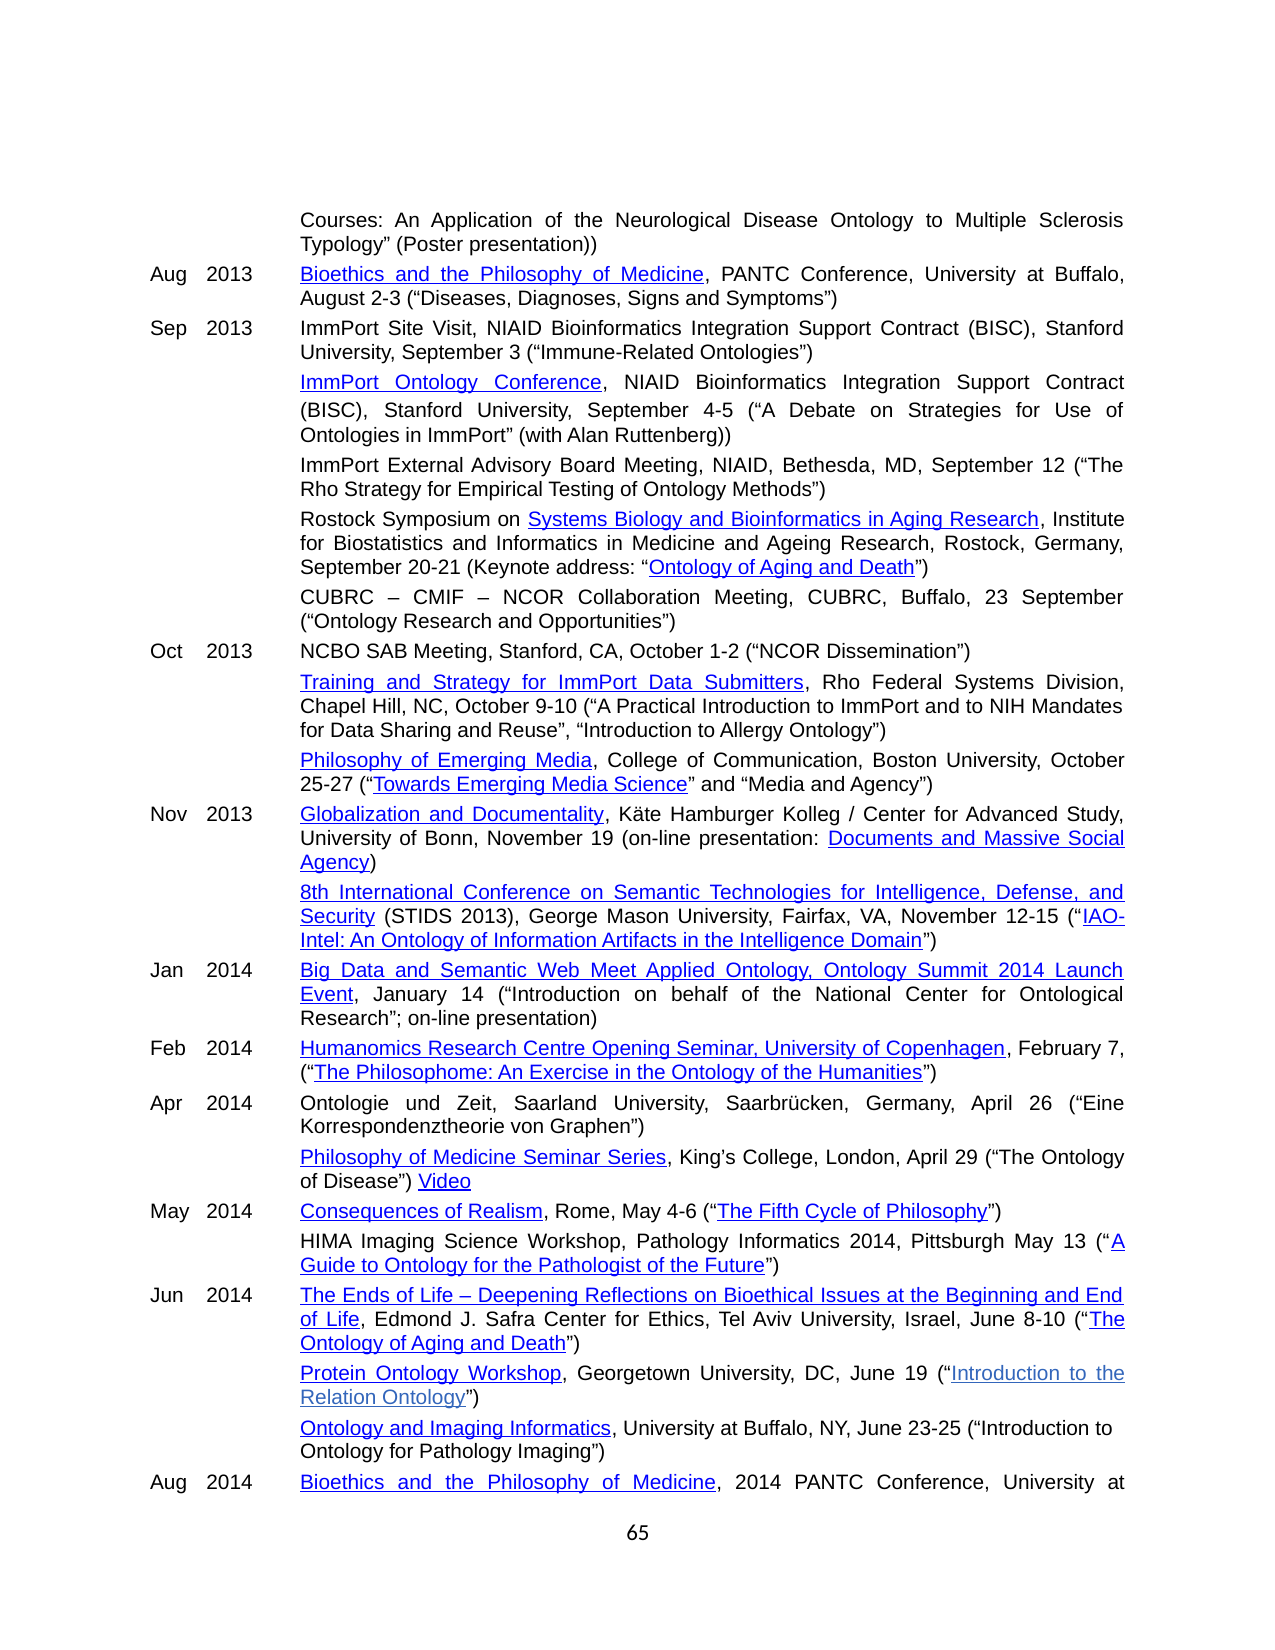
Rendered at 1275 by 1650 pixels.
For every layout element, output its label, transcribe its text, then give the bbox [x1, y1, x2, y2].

text Training and Strategy for ImmPort Data Submitters, Rho Federal Systems Division, Chapel Hill, NC, October 9-10 (“A Practical Introduction to ImmPort and to NIH Mandates for Data Sharing and Reuse”, “Introduction to Allergy Ontology”) [150, 669, 1125, 741]
text Ontology and Imaging Informatics, University at Buffalo, NY, June 23-25 (“Introduction to Ontology for Pathology Imaging”) [150, 1415, 1125, 1463]
text Rostock Symposium on Systems Biology and Bioinformatics in Aging Research, Institute for Biostatistics and Informatics in Medicine and Ageing Research, Rostock, Germany, September 20-21 (Keynote address: “Ontology of Aging and Death”) [150, 507, 1125, 579]
text Jun 2014 The Ends of Life – Deepening Reflections on Bioethical Issues at the Beginning and End of Life, Edmond J. Safra Center for Ethics, Tel Aviv University, Israel, June 8-10 (“The Ontology of Aging and Death”) [150, 1283, 1125, 1355]
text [150, 1469, 1125, 1493]
text Philosophy of Emerging Media, College of Communication, Boston University, October 25-27 (“Towards Emerging Media Science” and “Media and Agency”) [150, 748, 1125, 796]
text Apr 2014 Ontologie und Zeit, Saarland University, Saarbrücken, Germany, April 26 (“Eine Korrespondenztheorie von Graphen”) [150, 1090, 1125, 1138]
text Aug 2013 Bioethics and the Philosophy of Medicine, PANTC Conference, University at Buffalo, August 2-3 (“Diseases, Diagnoses, Signs and Symptoms”) [150, 262, 1125, 309]
text Protein Ontology Workshop, Georgetown University, DC, June 19 (“Introduction to the Relation Ontology”) [150, 1361, 1125, 1409]
text HIMA Imaging Science Workshop, Pathology Informatics 2014, Pittsburgh May 13 (“A Guide to Ontology for the Pathologist of the Future”) [150, 1229, 1125, 1277]
text Feb 2014 Humanomics Research Centre Opening Seminar, University of Copenhagen, February 7, (“The Philosophome: An Exercise in the Ontology of the Humanities”) [150, 1036, 1125, 1084]
text May 2014 Consequences of Realism, Rome, May 4-6 (“The Fifth Cycle of Philosophy”) [150, 1199, 1125, 1223]
text Oct 2013 NCBO SAB Meeting, Stanford, CA, October 1-2 (“NCOR Dissemination”) [150, 639, 1125, 663]
text Nov 2013 Globalization and Documentality, Käte Hamburger Kolleg / Center for Advanced Study, University of Bonn, November 19 (on-line presentation: Documents and Massive Social Agency) [150, 802, 1125, 874]
text ImmPort Ontology Conference, NIAID Bioinformatics Integration Support Contract (BISC), Stanford University, September 4-5 (“A Debate on Strategies for Use of Ontologies in ImmPort” (with Alan Ruttenberg)) [150, 370, 1125, 447]
text CUBRC – CMIF – NCOR Collaboration Meeting, CUBRC, Buffalo, 23 September (“Ontology Research and Opportunities”) [150, 585, 1125, 633]
text Philosophy of Medicine Seminar Series, King’s College, London, April 29 (“The Ontology of Disease”) Video [150, 1144, 1125, 1192]
text 8th International Conference on Semantic Technologies for Intelligence, Defense, and Security (STIDS 2013), George Mason University, Fairfax, VA, November 12-15 (“IAO-Intel: An Ontology of Information Artifacts in the Intelligence Domain”) [150, 880, 1125, 952]
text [150, 207, 1125, 255]
text Jan 2014 Big Data and Semantic Web Meet Applied Ontology, Ontology Summit 2014 Launch Event, January 14 (“Introduction on behalf of the National Center for Ontological Research”; on-line presentation) [150, 958, 1125, 1030]
text ImmPort External Advisory Board Meeting, NIAID, Bethesda, MD, September 12 (“The Rho Strategy for Empirical Testing of Ontology Methods”) [150, 453, 1125, 501]
text Sep 2013 ImmPort Site Visit, NIAID Bioinformatics Integration Support Contract (BISC), Stanford University, September 3 (“Immune-Related Ontologies”) [150, 316, 1125, 364]
